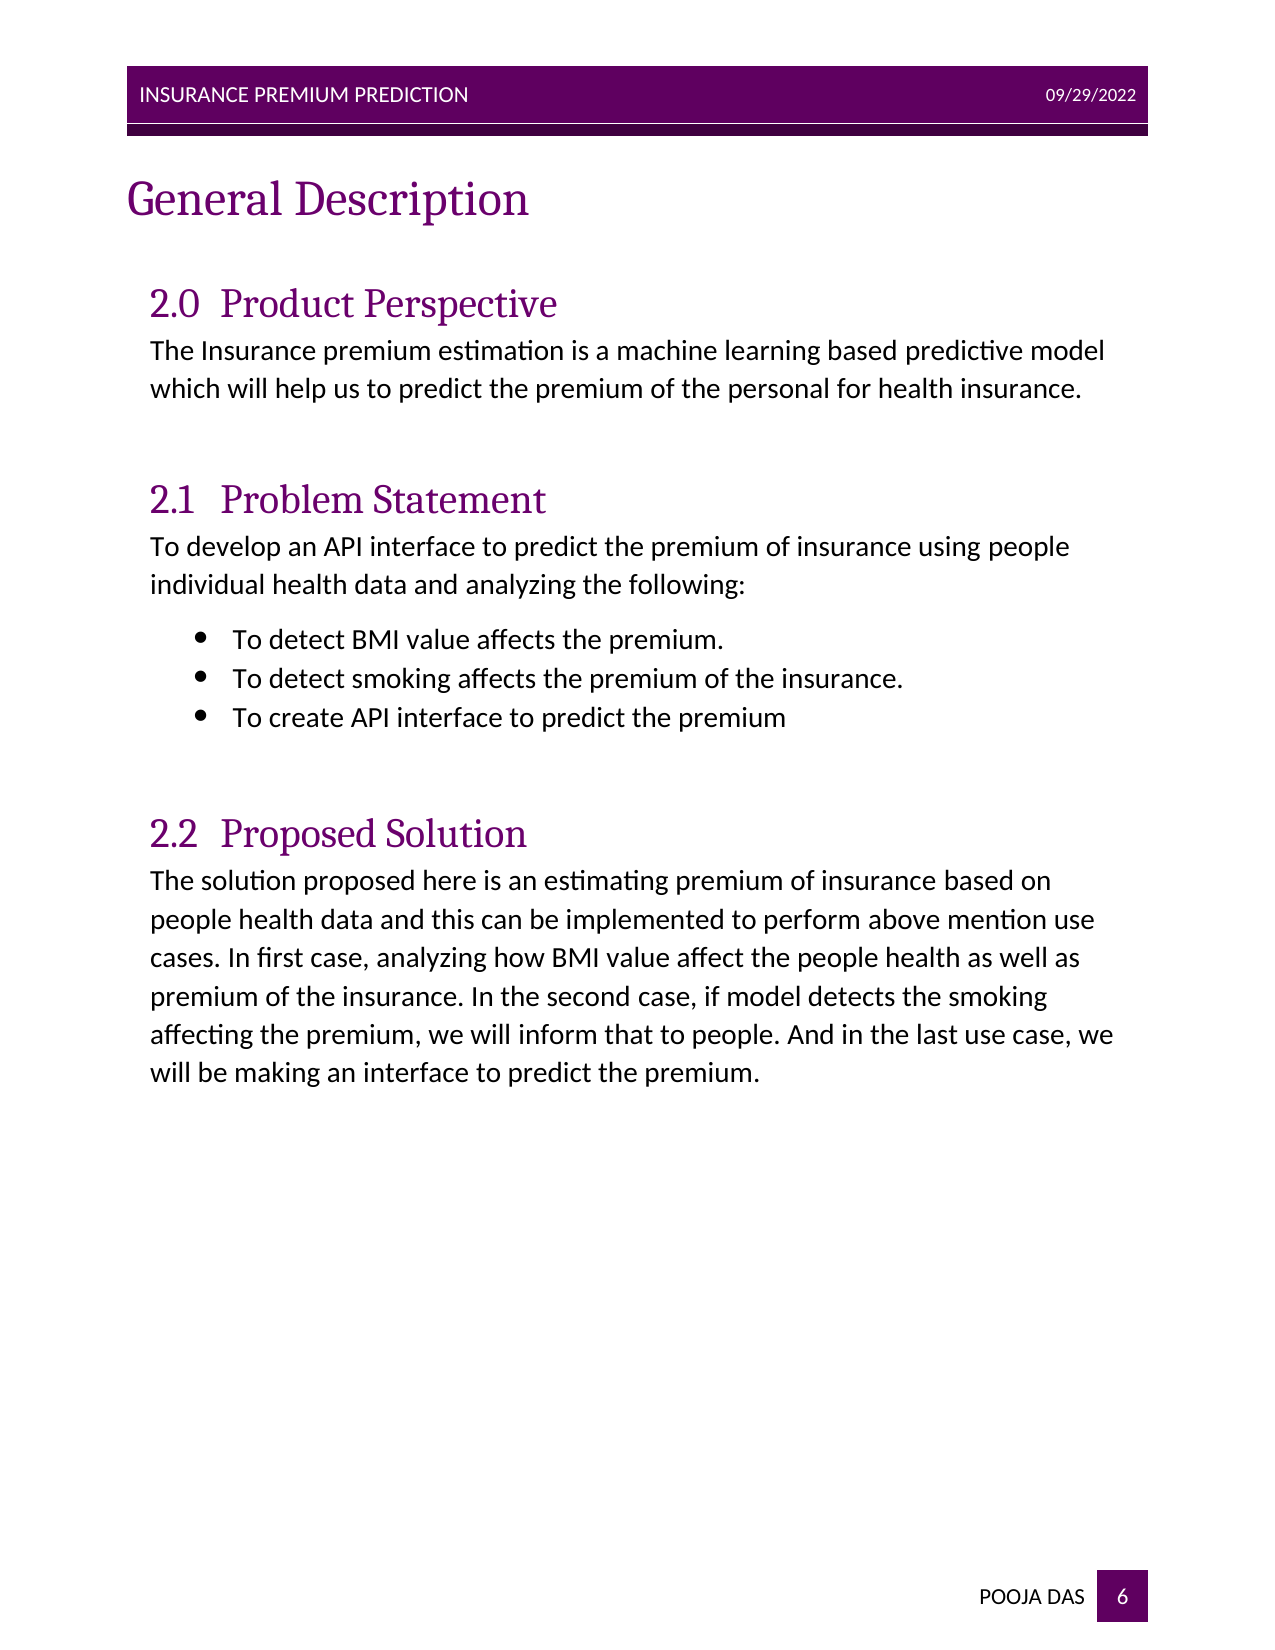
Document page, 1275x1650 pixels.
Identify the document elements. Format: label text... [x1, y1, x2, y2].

text The solution proposed here is an estimating premium of insurance based on people health data and this can be implemented to perform above mention use cases. In first case, analyzing how BMI value affect the people health as well as premium of the insurance. In the second case, if model detects the smoking affecting the premium, we will inform that to people. And in the last use case, we will be making an interface to predict the premium. [150, 862, 1117, 1090]
subtitle General Description [127, 170, 1148, 228]
subtitle Proposed Solution [150, 810, 1148, 858]
text The Insurance premium estimation is a machine learning based predictive model which will help us to predict the premium of the personal for health insurance. [150, 332, 1117, 406]
subtitle Product Perspective [150, 280, 1148, 328]
list To detect BMI value affects the premium. [195, 621, 1148, 657]
list To create API interface to predict the premium [195, 699, 1148, 735]
subtitle Problem Statement [150, 476, 1148, 523]
list To detect smoking affects the premium of the insurance. [195, 660, 1148, 696]
text To develop an API interface to predict the premium of insurance using people individual health data and analyzing the following: [150, 528, 1102, 602]
